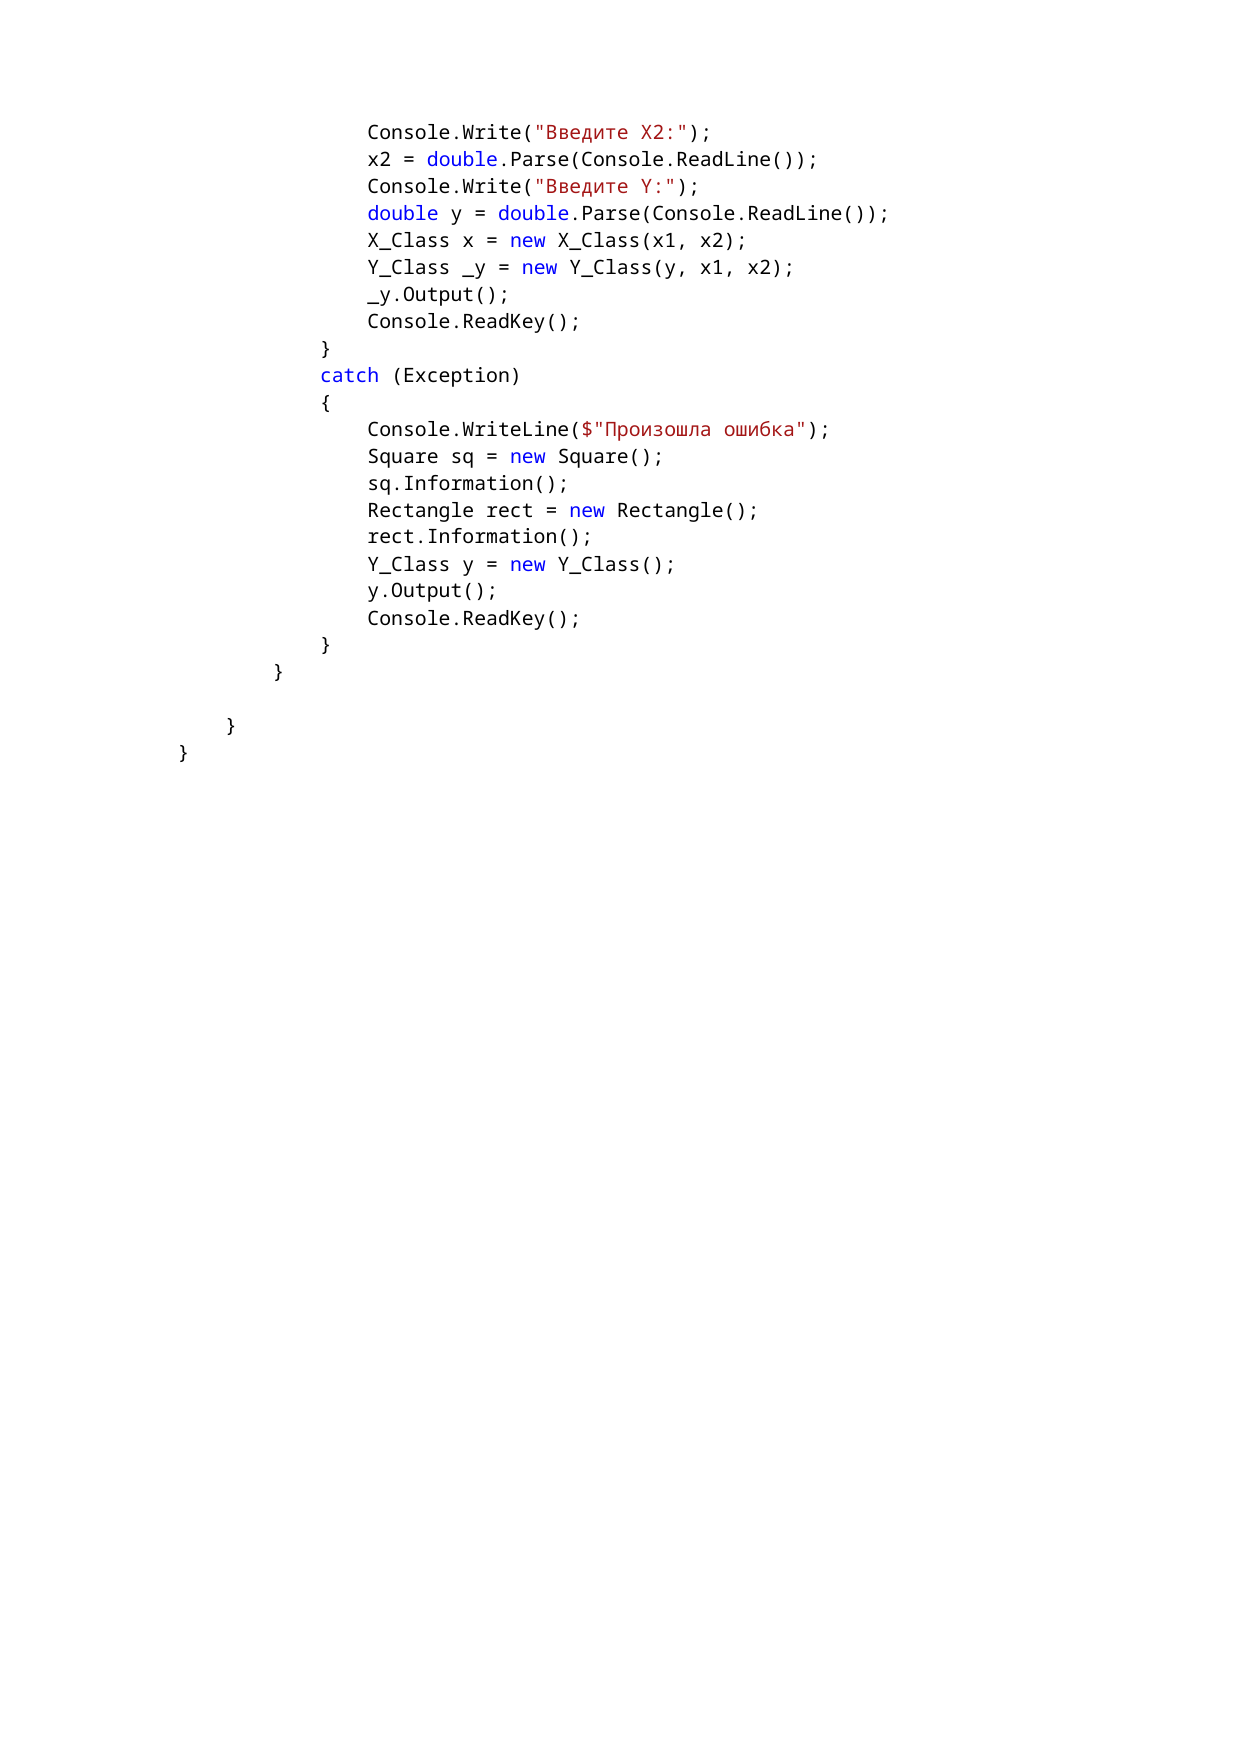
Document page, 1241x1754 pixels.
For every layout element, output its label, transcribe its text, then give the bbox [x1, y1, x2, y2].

text Y_Class _y = new Y_Class(y, x1, x2); [177, 253, 1152, 280]
text Console.ReadKey(); [177, 604, 1152, 631]
text Square sq = new Square(); [177, 442, 1152, 469]
text } [177, 739, 1152, 766]
text X_Class x = new X_Class(x1, x2); [177, 226, 1152, 253]
text Rectangle rect = new Rectangle(); [177, 496, 1152, 523]
text Console.Write("Введите X2:"); [177, 118, 1152, 145]
text catch (Exception) [177, 361, 1152, 388]
text double y = double.Parse(Console.ReadLine()); [177, 199, 1152, 226]
text } [177, 712, 1152, 739]
text Console.ReadKey(); [177, 307, 1152, 334]
text sq.Information(); [177, 469, 1152, 496]
text } [177, 658, 1152, 685]
text Console.Write("Введите Y:"); [177, 172, 1152, 199]
text y.Output(); [177, 577, 1152, 604]
text Console.WriteLine($"Произошла ошибка"); [177, 415, 1152, 442]
text { [177, 388, 1152, 415]
text rect.Information(); [177, 523, 1152, 550]
text } [177, 334, 1152, 361]
text } [177, 631, 1152, 658]
text Y_Class y = new Y_Class(); [177, 550, 1152, 577]
text _y.Output(); [177, 280, 1152, 307]
text x2 = double.Parse(Console.ReadLine()); [177, 145, 1152, 172]
